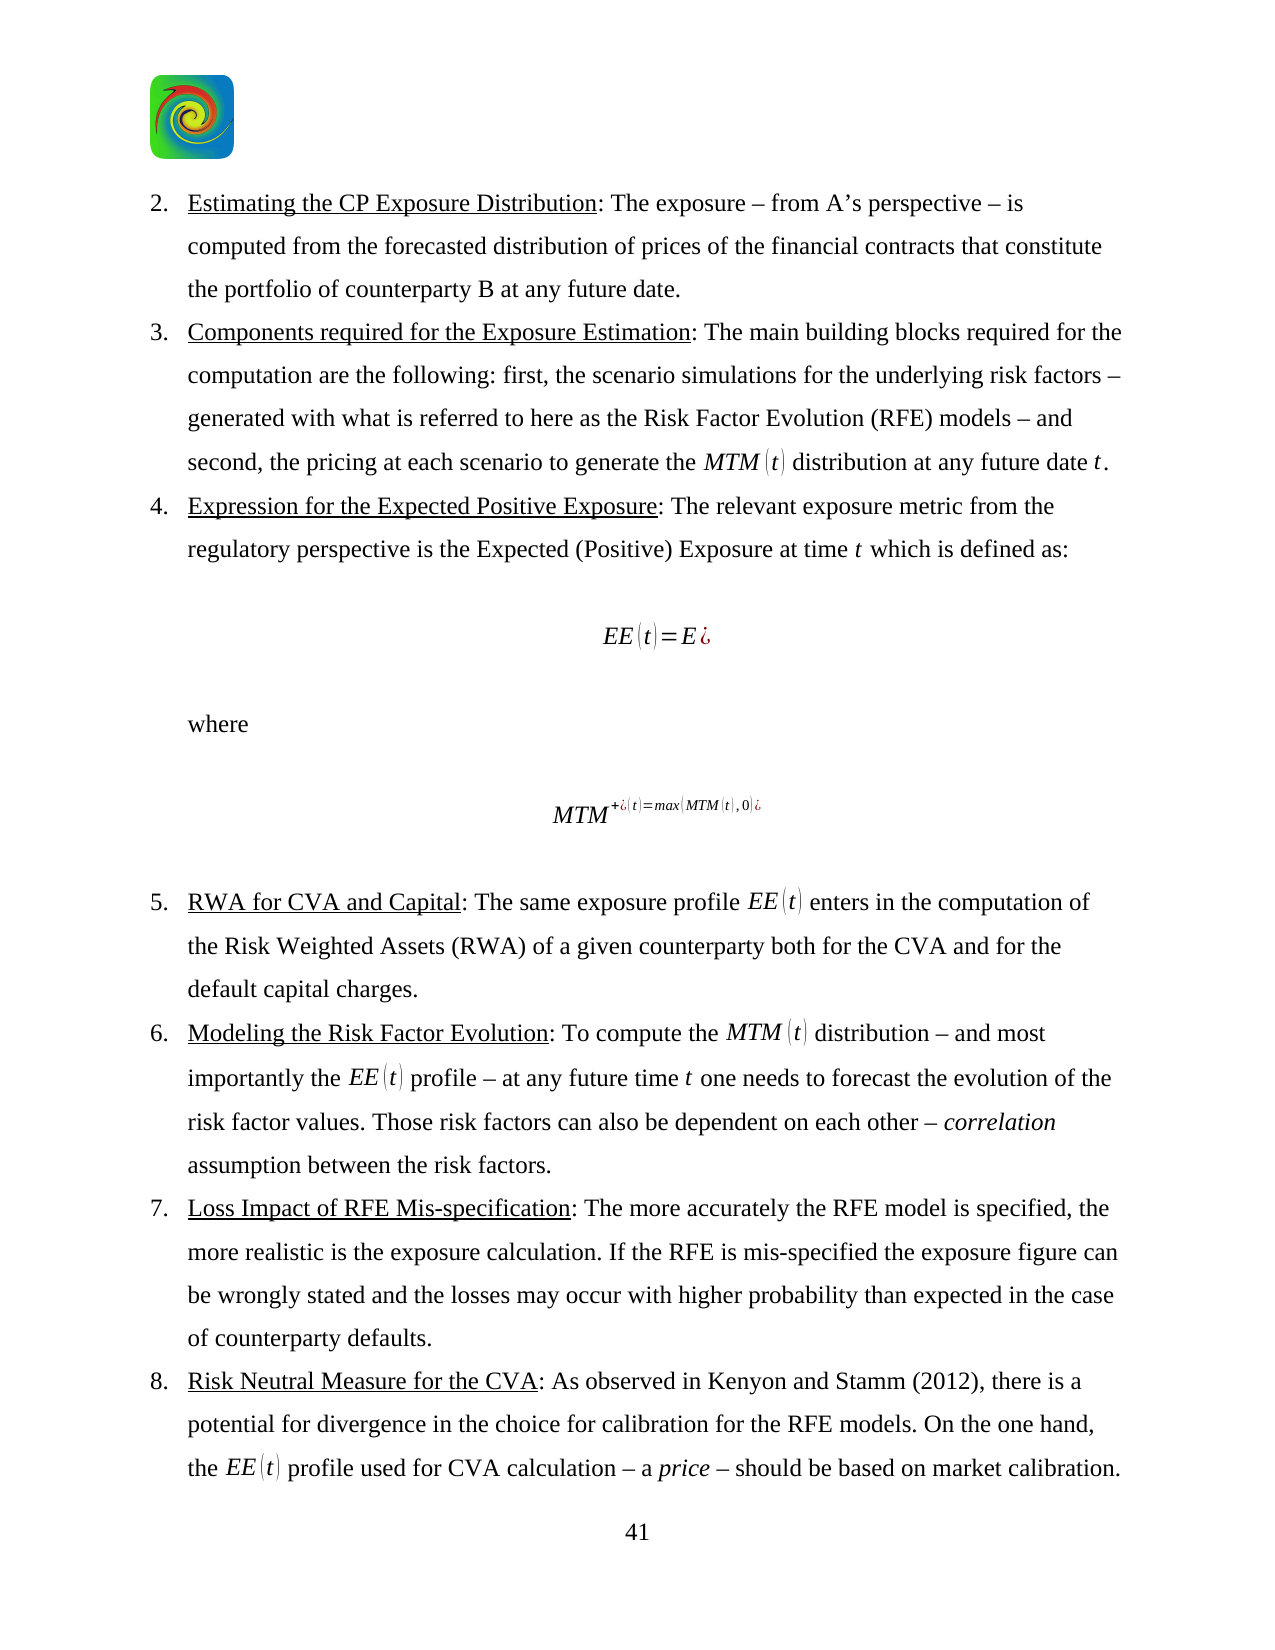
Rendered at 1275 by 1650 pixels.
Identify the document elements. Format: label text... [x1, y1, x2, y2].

list Risk Neutral Measure for the CVA: As observed in Kenyon and Stamm (2012), there is a potential for divergence in the choice for calibration for the RFE models. On the one hand, the profile used for CVA calculation – a price – should be based on market calibration. [150, 1366, 1125, 1483]
list Components required for the Exposure Estimation: The main building blocks required for the computation are the following: first, the scenario simulations for the underlying risk factors – generated with what is referred to here as the Risk Factor Evolution (RFE) models – and second, the pricing at each scenario to generate the distribution at any future date . [150, 317, 1125, 477]
list where [187, 709, 1125, 738]
list Expression for the Expected Positive Exposure: The relevant exposure metric from the regulatory perspective is the Expected (Positive) Exposure at time which is defined as: [150, 491, 1125, 563]
list Estimating the CP Exposure Distribution: The exposure – from A’s perspective – is computed from the forecasted distribution of prices of the financial contracts that constitute the portfolio of counterparty B at any future date. [150, 188, 1125, 303]
list RWA for CVA and Capital: The same exposure profile enters in the computation of the Risk Weighted Assets (RWA) of a given counterparty both for the CVA and for the default capital charges. [150, 886, 1125, 1003]
list Modeling the Risk Factor Evolution: To compute the distribution – and most importantly the profile – at any future time one needs to forecast the evolution of the risk factor values. Those risk factors can also be dependent on each other – correlation assumption between the risk factors. [150, 1017, 1125, 1179]
list Loss Impact of RFE Mis-specification: The more accurately the RFE model is specified, the more realistic is the exposure calculation. If the RFE is mis-specified the exposure figure can be wrongly stated and the losses may occur with higher probability than expected in the case of counterparty defaults. [150, 1193, 1125, 1352]
picture [150, 75, 223, 159]
picture [188, 75, 234, 159]
